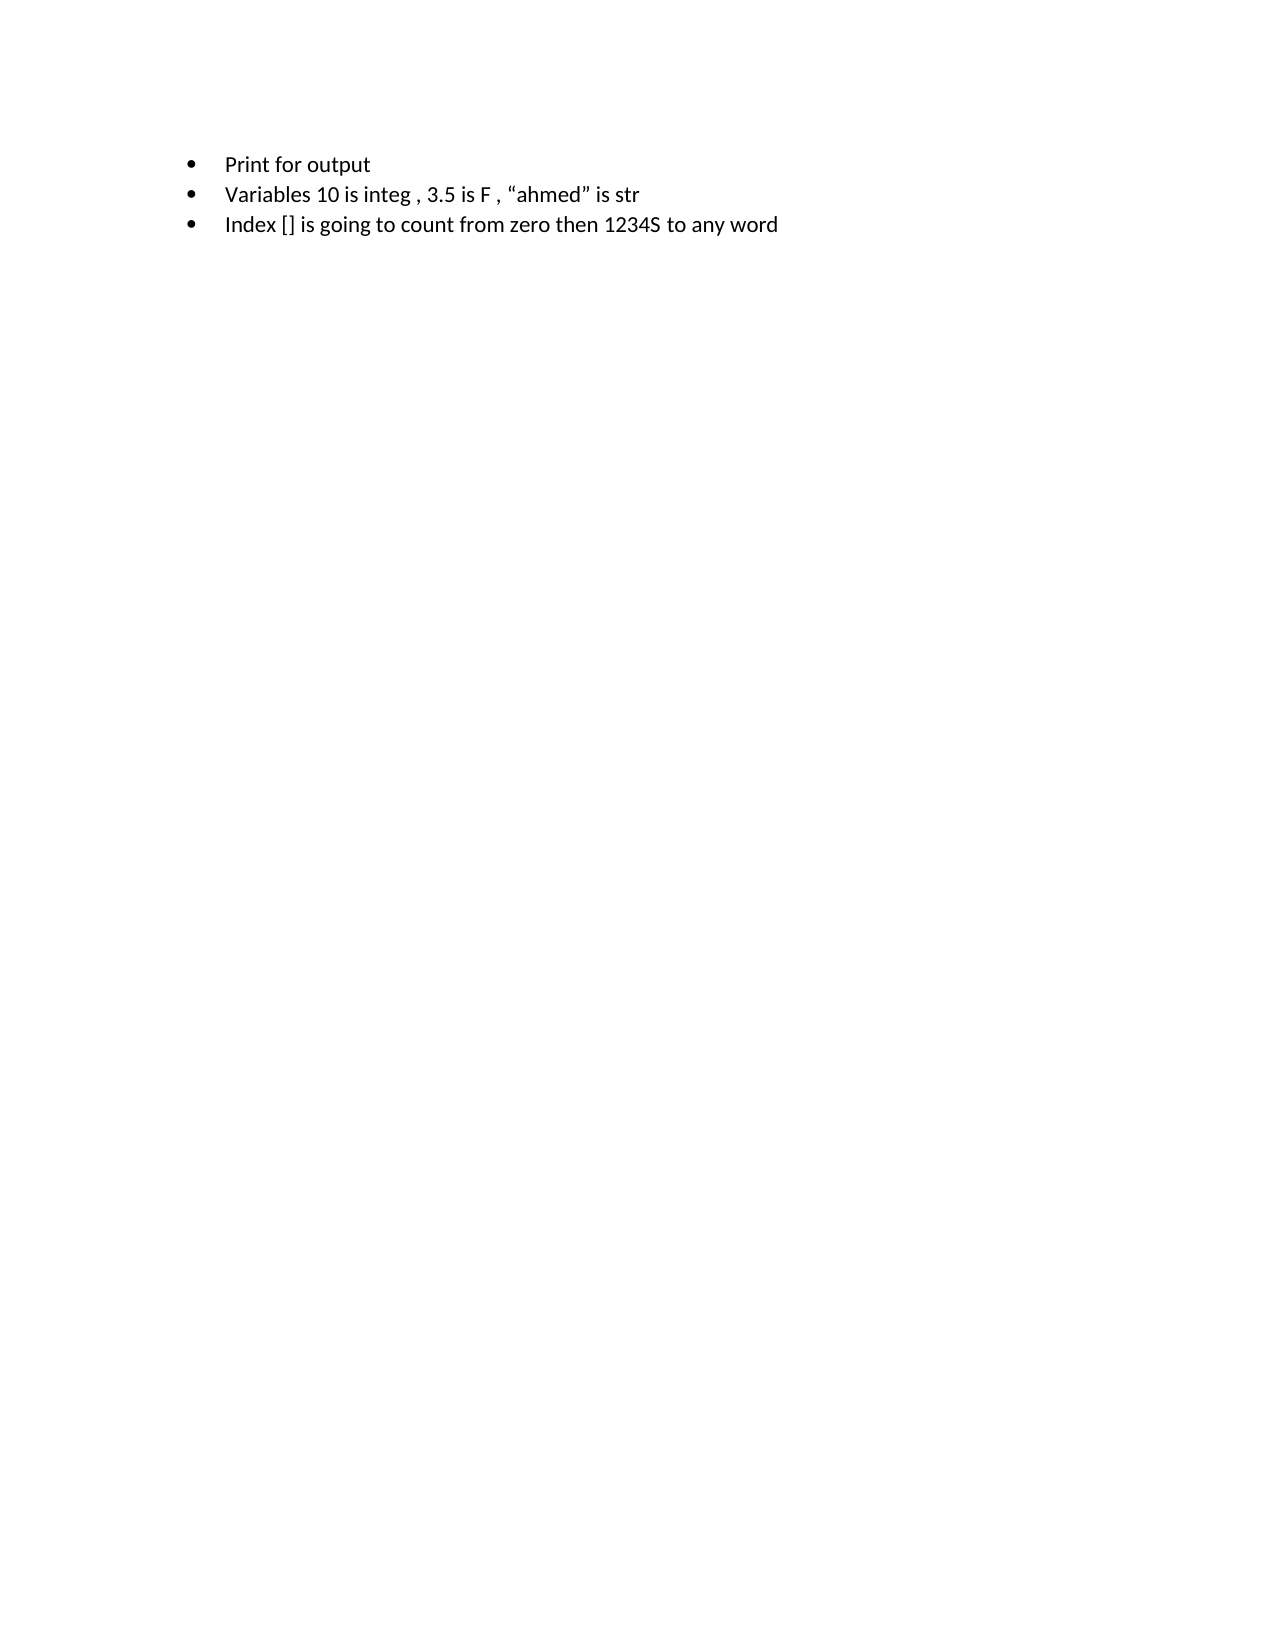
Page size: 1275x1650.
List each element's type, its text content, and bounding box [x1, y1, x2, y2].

list Print for output [187, 150, 1125, 178]
list Index [] is going to count from zero then 1234S to any word [187, 210, 1125, 238]
list Variables 10 is integ , 3.5 is F , “ahmed” is str [187, 180, 1125, 208]
